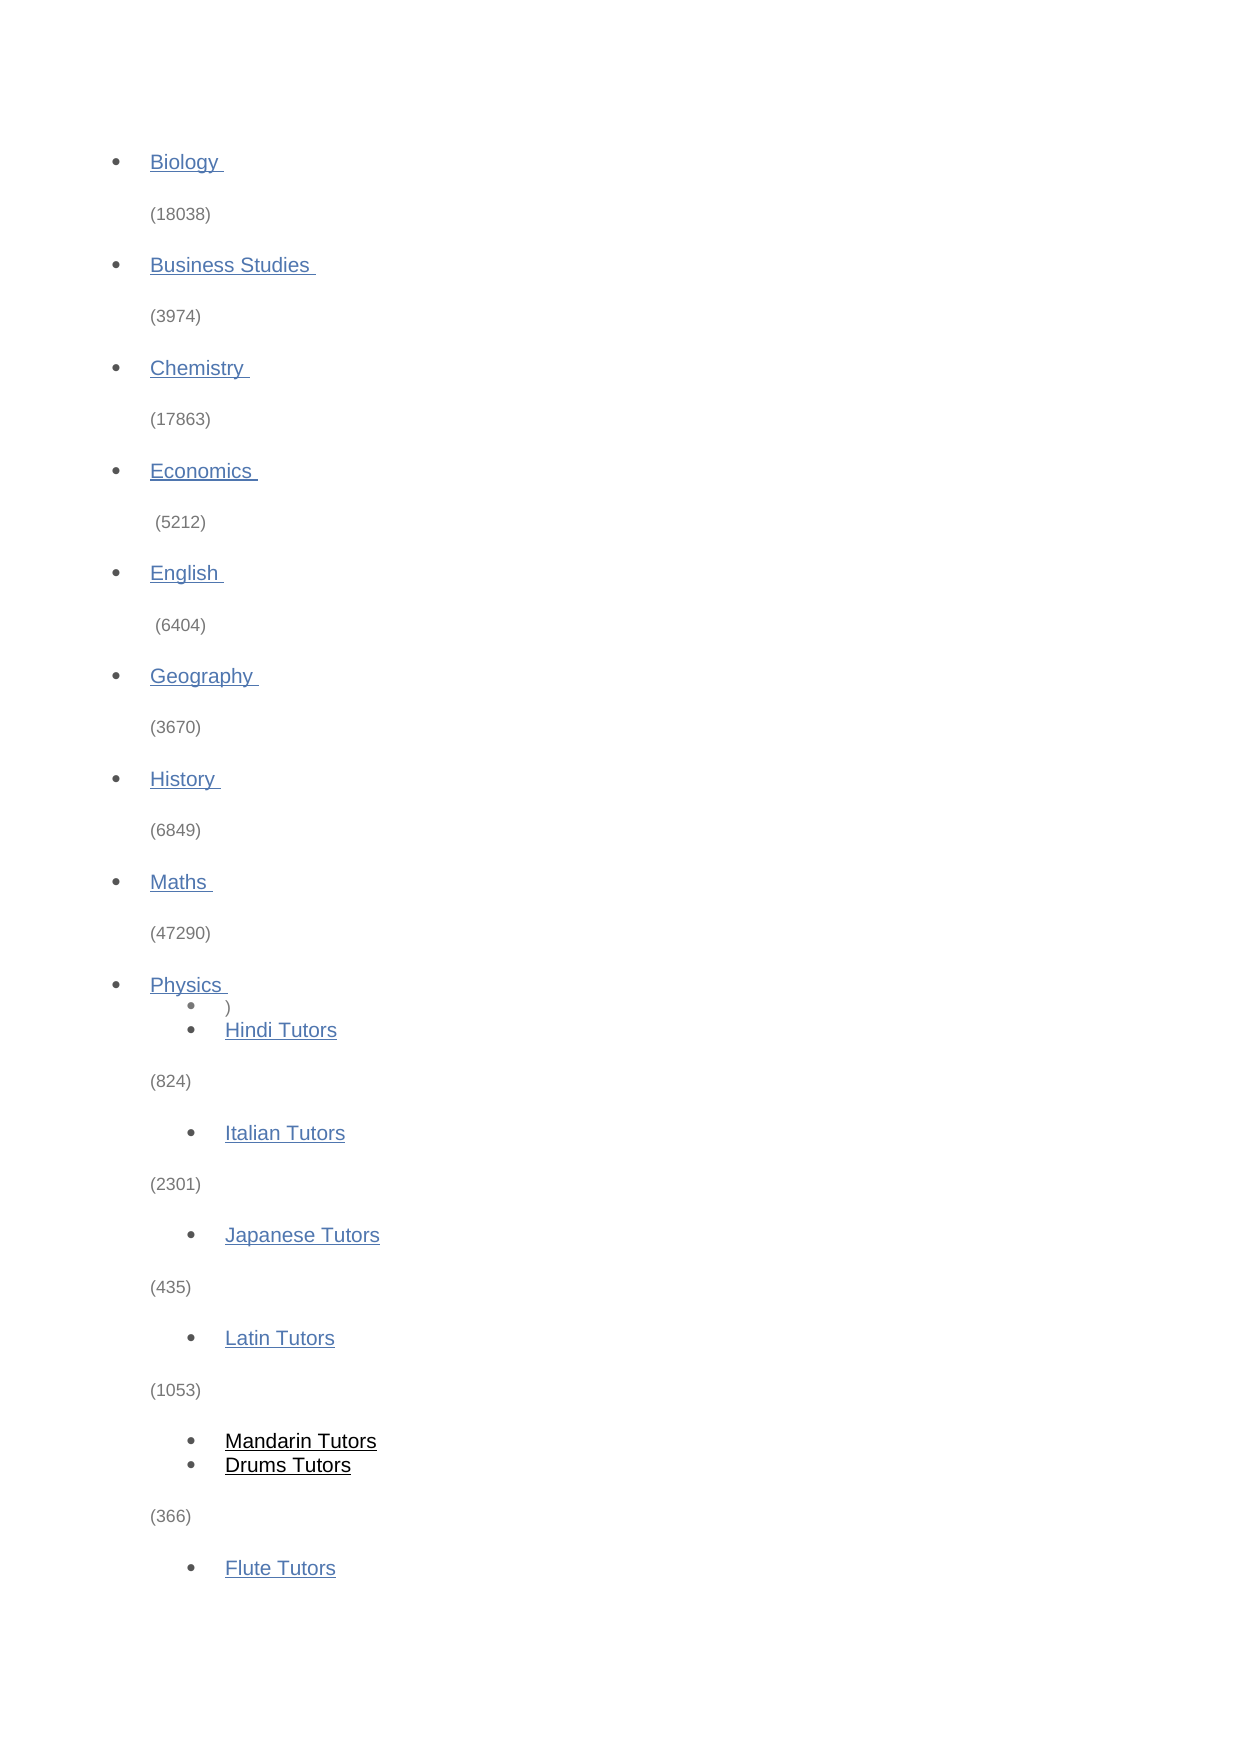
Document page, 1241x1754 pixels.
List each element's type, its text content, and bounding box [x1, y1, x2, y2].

text (17863) [150, 409, 1090, 429]
list English [112, 561, 1090, 585]
text (6404) [150, 614, 1090, 635]
text (3670) [150, 717, 1090, 738]
list Chemistry [112, 356, 1090, 380]
list ) [187, 997, 1090, 1018]
text (1053) [150, 1379, 1090, 1400]
text (435) [150, 1277, 1090, 1297]
list Hindi Tutors [187, 1018, 1090, 1042]
text (47290) [150, 923, 1090, 943]
text (18038) [150, 203, 1090, 224]
list Japanese Tutors [187, 1223, 1090, 1247]
text (3974) [150, 306, 1090, 326]
list Biology [112, 150, 1090, 174]
list Latin Tutors [187, 1326, 1090, 1350]
list Flute Tutors [187, 1556, 1090, 1580]
list Business Studies [112, 253, 1090, 277]
text (5212) [150, 512, 1090, 532]
text (366) [150, 1506, 1090, 1527]
text (824) [150, 1071, 1090, 1091]
list Economics [112, 458, 1090, 482]
list Italian Tutors [187, 1121, 1090, 1144]
text (2301) [150, 1174, 1090, 1194]
list Drums Tutors [187, 1453, 1090, 1477]
list Maths [112, 870, 1090, 894]
list Geography [112, 664, 1090, 688]
text (6849) [150, 820, 1090, 841]
list History [112, 767, 1090, 791]
list Physics [112, 972, 1090, 997]
list Mandarin Tutors [187, 1429, 1090, 1453]
